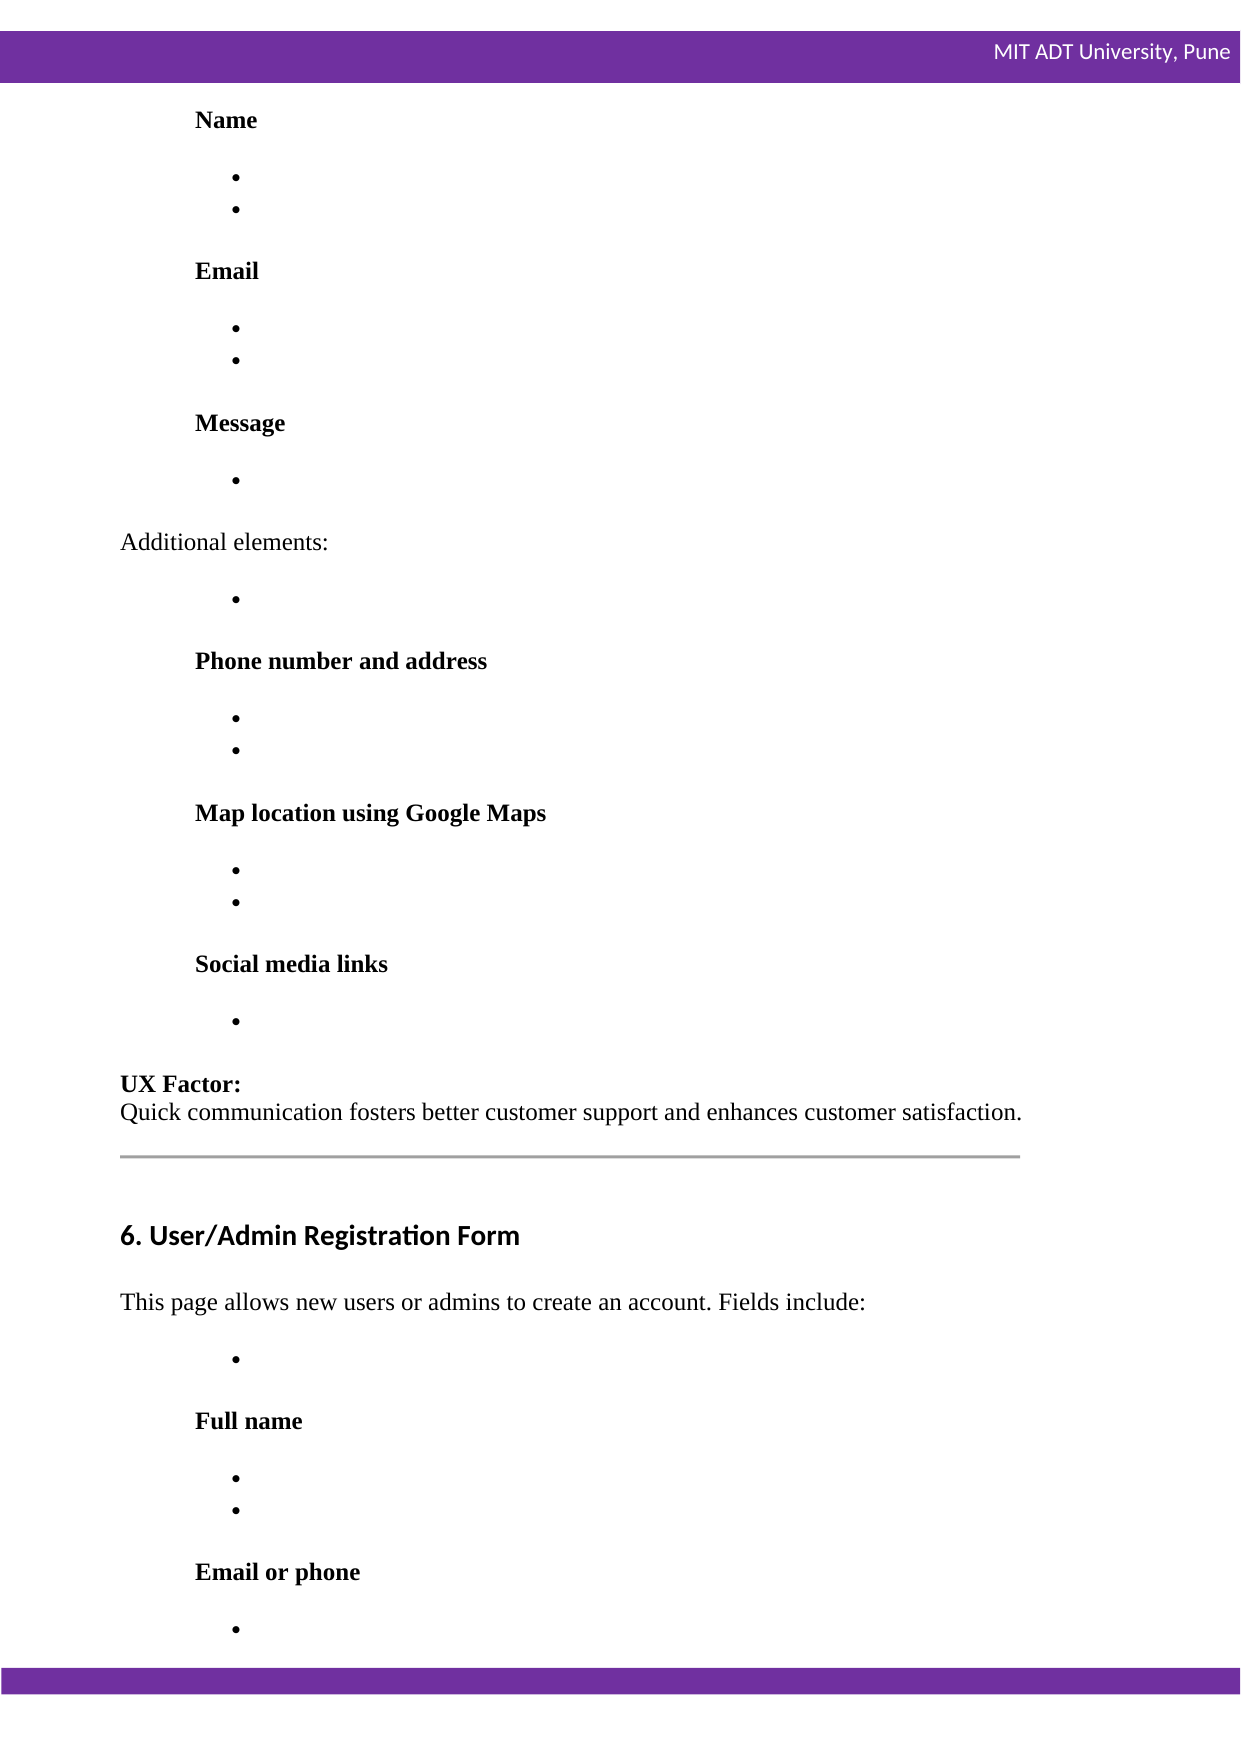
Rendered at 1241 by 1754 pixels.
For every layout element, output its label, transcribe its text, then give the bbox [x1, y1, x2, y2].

subtitle 6. User/Admin Registration Form [120, 1217, 1195, 1252]
text Additional elements: [120, 527, 1195, 556]
text Email [195, 256, 1195, 285]
text Map location using Google Maps [195, 798, 1195, 827]
text Message [195, 408, 1195, 437]
text UX Factor: Quick communication fosters better customer support and enhances customer satisfaction. [120, 1069, 1195, 1126]
text Social media links [195, 949, 1195, 978]
text Full name [195, 1406, 1195, 1435]
text Email or phone [195, 1557, 1195, 1586]
text This page allows new users or admins to create an account. Fields include: [120, 1287, 1195, 1316]
text Name [195, 105, 1195, 134]
text Phone number and address [195, 646, 1195, 675]
